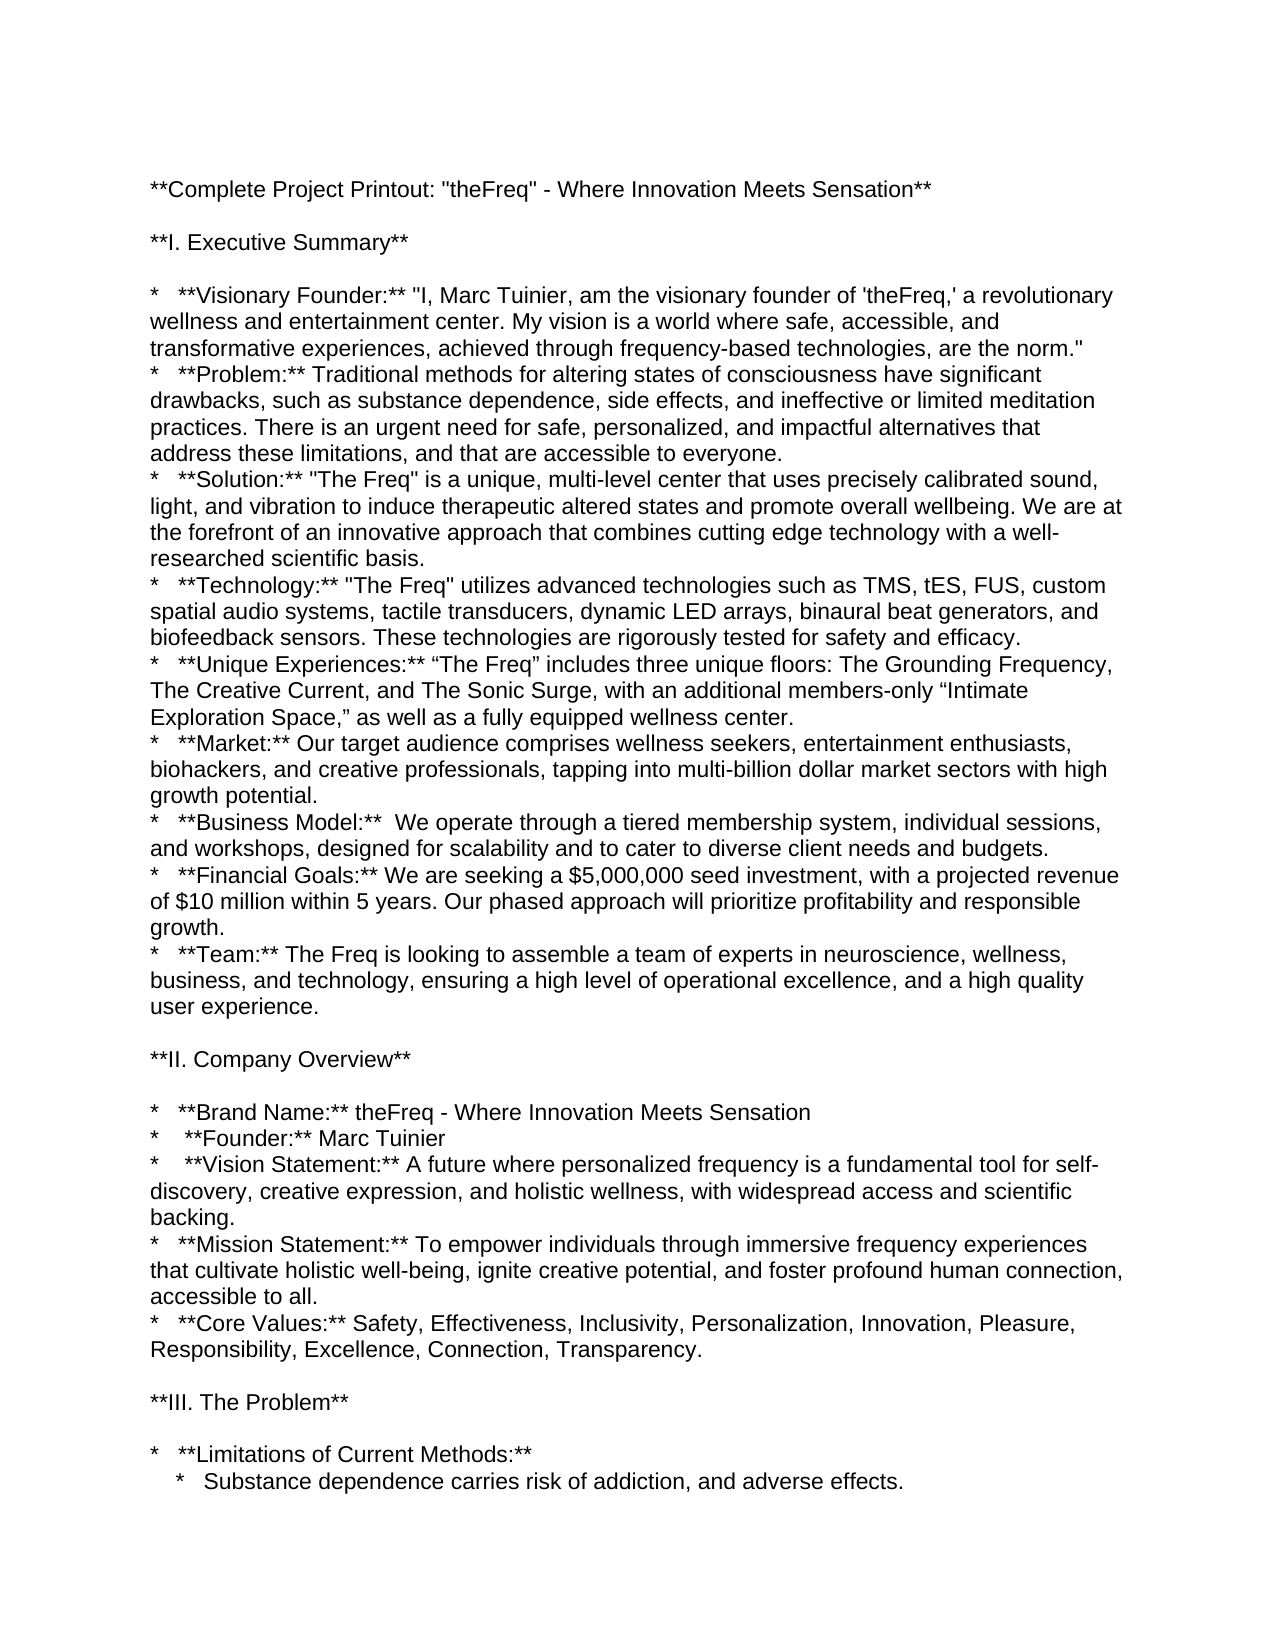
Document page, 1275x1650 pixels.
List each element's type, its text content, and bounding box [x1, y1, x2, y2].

text * **Financial Goals:** We are seeking a $5,000,000 seed investment, with a projected revenue of $10 million within 5 years. Our phased approach will prioritize profitability and responsible growth. [150, 862, 1125, 941]
text * **Technology:** "The Freq" utilizes advanced technologies such as TMS, tES, FUS, custom spatial audio systems, tactile transducers, dynamic LED arrays, binaural beat generators, and biofeedback sensors. These technologies are rigorously tested for safety and efficacy. [150, 572, 1125, 651]
text * **Solution:** "The Freq" is a unique, multi-level center that uses precisely calibrated sound, light, and vibration to induce therapeutic altered states and promote overall wellbeing. We are at the forefront of an innovative approach that combines cutting edge technology with a well-researched scientific basis. [150, 466, 1125, 572]
text * **Limitations of Current Methods:** [150, 1441, 1125, 1468]
text * **Core Values:** Safety, Effectiveness, Inclusivity, Personalization, Innovation, Pleasure, Responsibility, Excellence, Connection, Transparency. [150, 1309, 1125, 1362]
text * **Problem:** Traditional methods for altering states of consciousness have significant drawbacks, such as substance dependence, side effects, and ineffective or limited meditation practices. There is an urgent need for safe, personalized, and impactful alternatives that address these limitations, and that are accessible to everyone. [150, 361, 1125, 466]
text **II. Company Overview** [150, 1046, 1125, 1072]
text * Substance dependence carries risk of addiction, and adverse effects. [150, 1468, 1125, 1494]
text **I. Executive Summary** [150, 229, 1125, 255]
text * **Unique Experiences:** “The Freq” includes three unique floors: The Grounding Frequency, The Creative Current, and The Sonic Surge, with an additional members-only “Intimate Exploration Space,” as well as a fully equipped wellness center. [150, 651, 1125, 730]
text * **Vision Statement:** A future where personalized frequency is a fundamental tool for self-discovery, creative expression, and holistic wellness, with widespread access and scientific backing. [150, 1151, 1125, 1231]
text * **Founder:** Marc Tuinier [150, 1125, 1125, 1151]
text * **Team:** The Freq is looking to assemble a team of experts in neuroscience, wellness, business, and technology, ensuring a high level of operational excellence, and a high quality user experience. [150, 941, 1125, 1020]
text * **Market:** Our target audience comprises wellness seekers, entertainment enthusiasts, biohackers, and creative professionals, tapping into multi-billion dollar market sectors with high growth potential. [150, 730, 1125, 809]
text * **Mission Statement:** To empower individuals through immersive frequency experiences that cultivate holistic well-being, ignite creative potential, and foster profound human connection, accessible to all. [150, 1231, 1125, 1309]
text * **Visionary Founder:** "I, Marc Tuinier, am the visionary founder of 'theFreq,' a revolutionary wellness and entertainment center. My vision is a world where safe, accessible, and transformative experiences, achieved through frequency-based technologies, are the norm." [150, 282, 1125, 361]
text **III. The Problem** [150, 1389, 1125, 1415]
text * **Business Model:** We operate through a tiered membership system, individual sessions, and workshops, designed for scalability and to cater to diverse client needs and budgets. [150, 809, 1125, 862]
text * **Brand Name:** theFreq - Where Innovation Meets Sensation [150, 1099, 1125, 1125]
text **Complete Project Printout: "theFreq" - Where Innovation Meets Sensation** [150, 176, 1125, 203]
